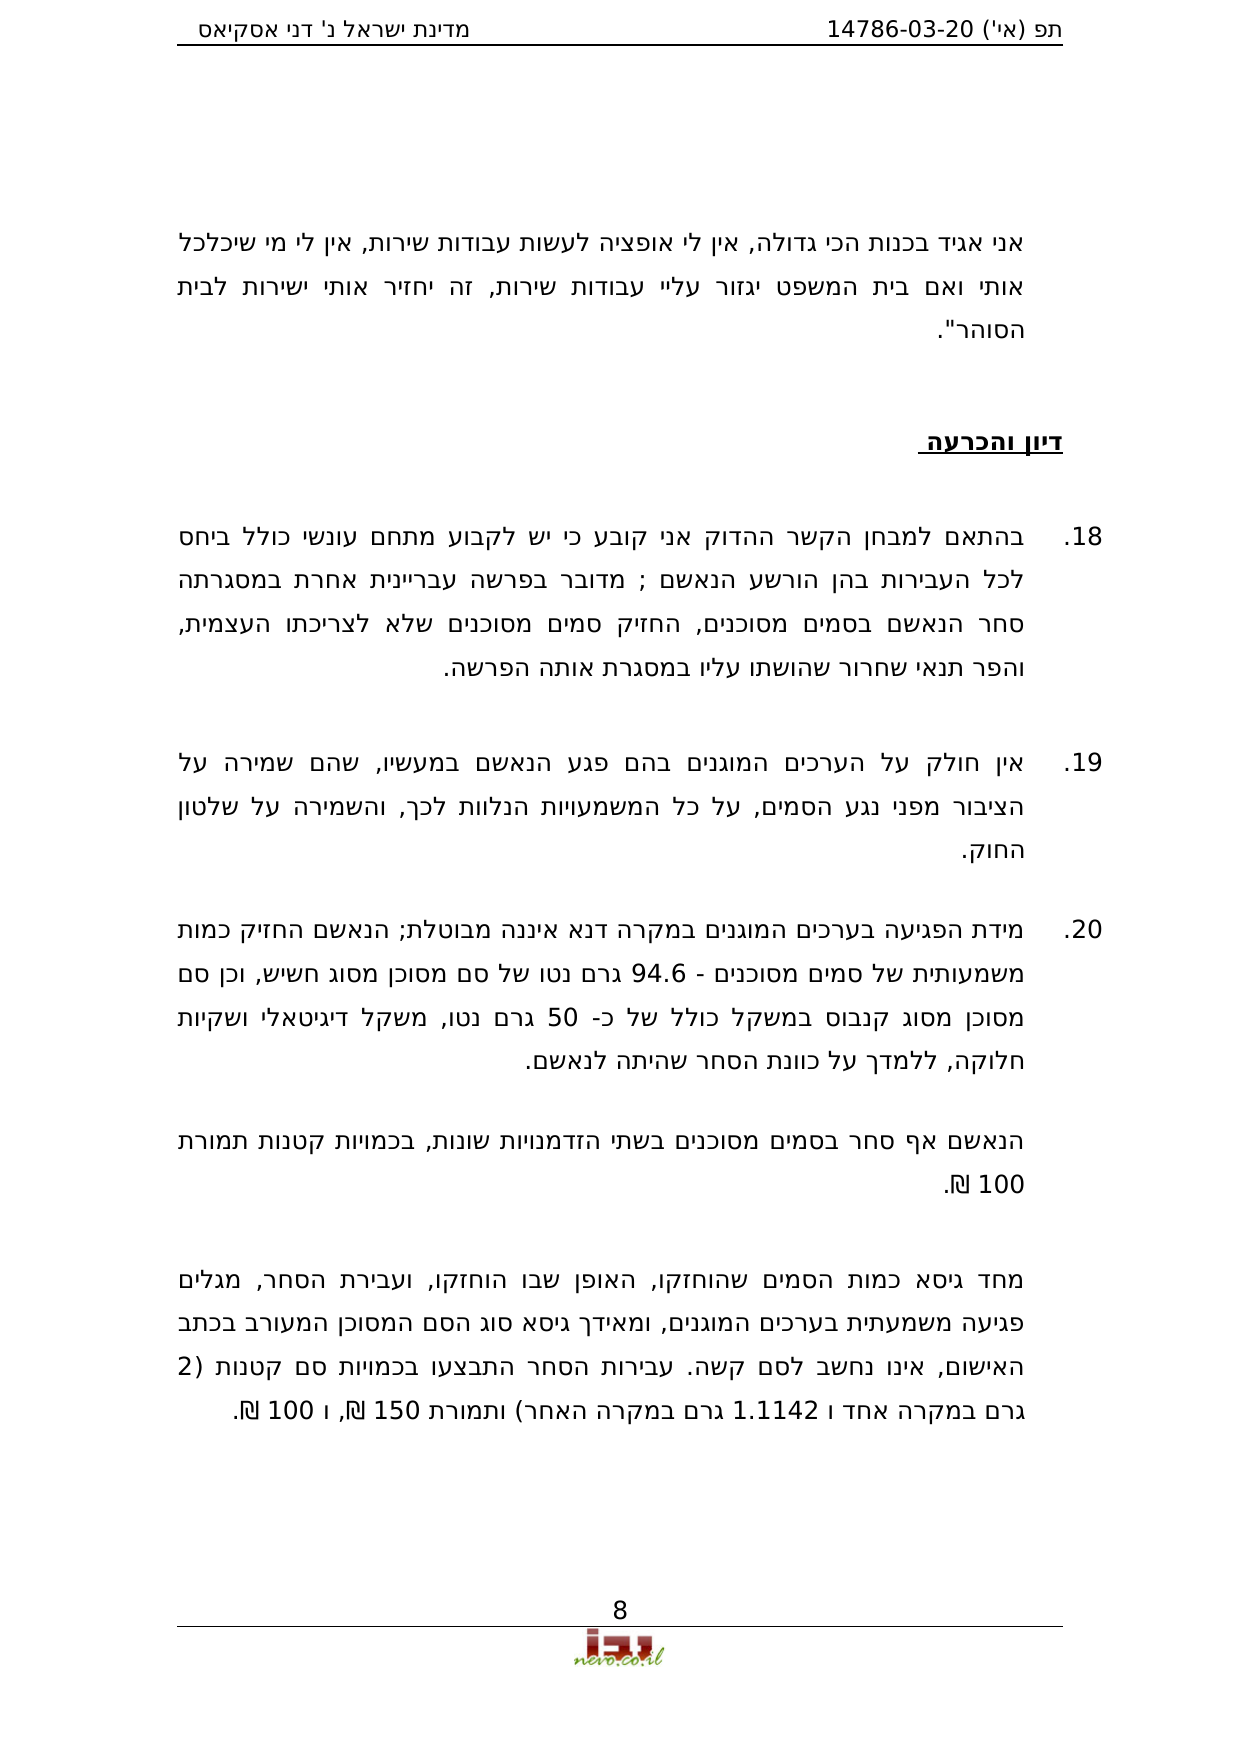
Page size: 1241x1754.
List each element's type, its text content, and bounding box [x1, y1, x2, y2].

list מחד גיסא כמות הסמים שהוחזקו, האופן שבו הוחזקו, ועבירת הסחר, מגלים פגיעה משמעתית בערכים המוגנים, ומאידך גיסא סוג הסם המסוכן המעורב בכתב האישום, אינו נחשב לסם קשה. עבירות הסחר התבצעו בכמויות סם קטנות (2 גרם במקרה אחד ו 1.1142 גרם במקרה האחר) ותמורת 150 ₪, ו 100 ₪. [177, 1265, 1026, 1425]
list הנאשם אף סחר בסמים מסוכנים בשתי הזדמנויות שונות, בכמויות קטנות תמורת 100 ₪. [177, 1126, 1026, 1199]
list אני אגיד בכנות הכי גדולה, אין לי אופציה לעשות עבודות שירות, אין לי מי שיכלכל אותי ואם בית המשפט יגזור עליי עבודות שירות, זה יחזיר אותי ישירות לבית הסוהר". [177, 228, 1026, 345]
list בהתאם למבחן הקשר ההדוק אני קובע כי יש לקבוע מתחם עונשי כולל ביחס לכל העבירות בהן הורשע הנאשם ; מדובר בפרשה עבריינית אחרת במסגרתה סחר הנאשם בסמים מסוכנים, החזיק סמים מסוכנים שלא לצריכתו העצמית, והפר תנאי שחרור שהושתו עליו במסגרת אותה הפרשה. [177, 522, 1063, 682]
text דיון והכרעה [177, 427, 1063, 456]
list מידת הפגיעה בערכים המוגנים במקרה דנא איננה מבוטלת; הנאשם החזיק כמות משמעותית של סמים מסוכנים - 94.6 גרם נטו של סם מסוכן מסוג חשיש, וכן סם מסוכן מסוג קנבוס במשקל כולל של כ- 50 גרם נטו, משקל דיגיטאלי ושקיות חלוקה, ללמדך על כוונת הסחר שהיתה לנאשם. [177, 915, 1063, 1076]
list אין חולק על הערכים המוגנים בהם פגע הנאשם במעשיו, שהם שמירה על הציבור מפני נגע הסמים, על כל המשמעויות הנלוות לכך, והשמירה על שלטון החוק. [177, 748, 1063, 865]
picture [574, 1628, 666, 1667]
